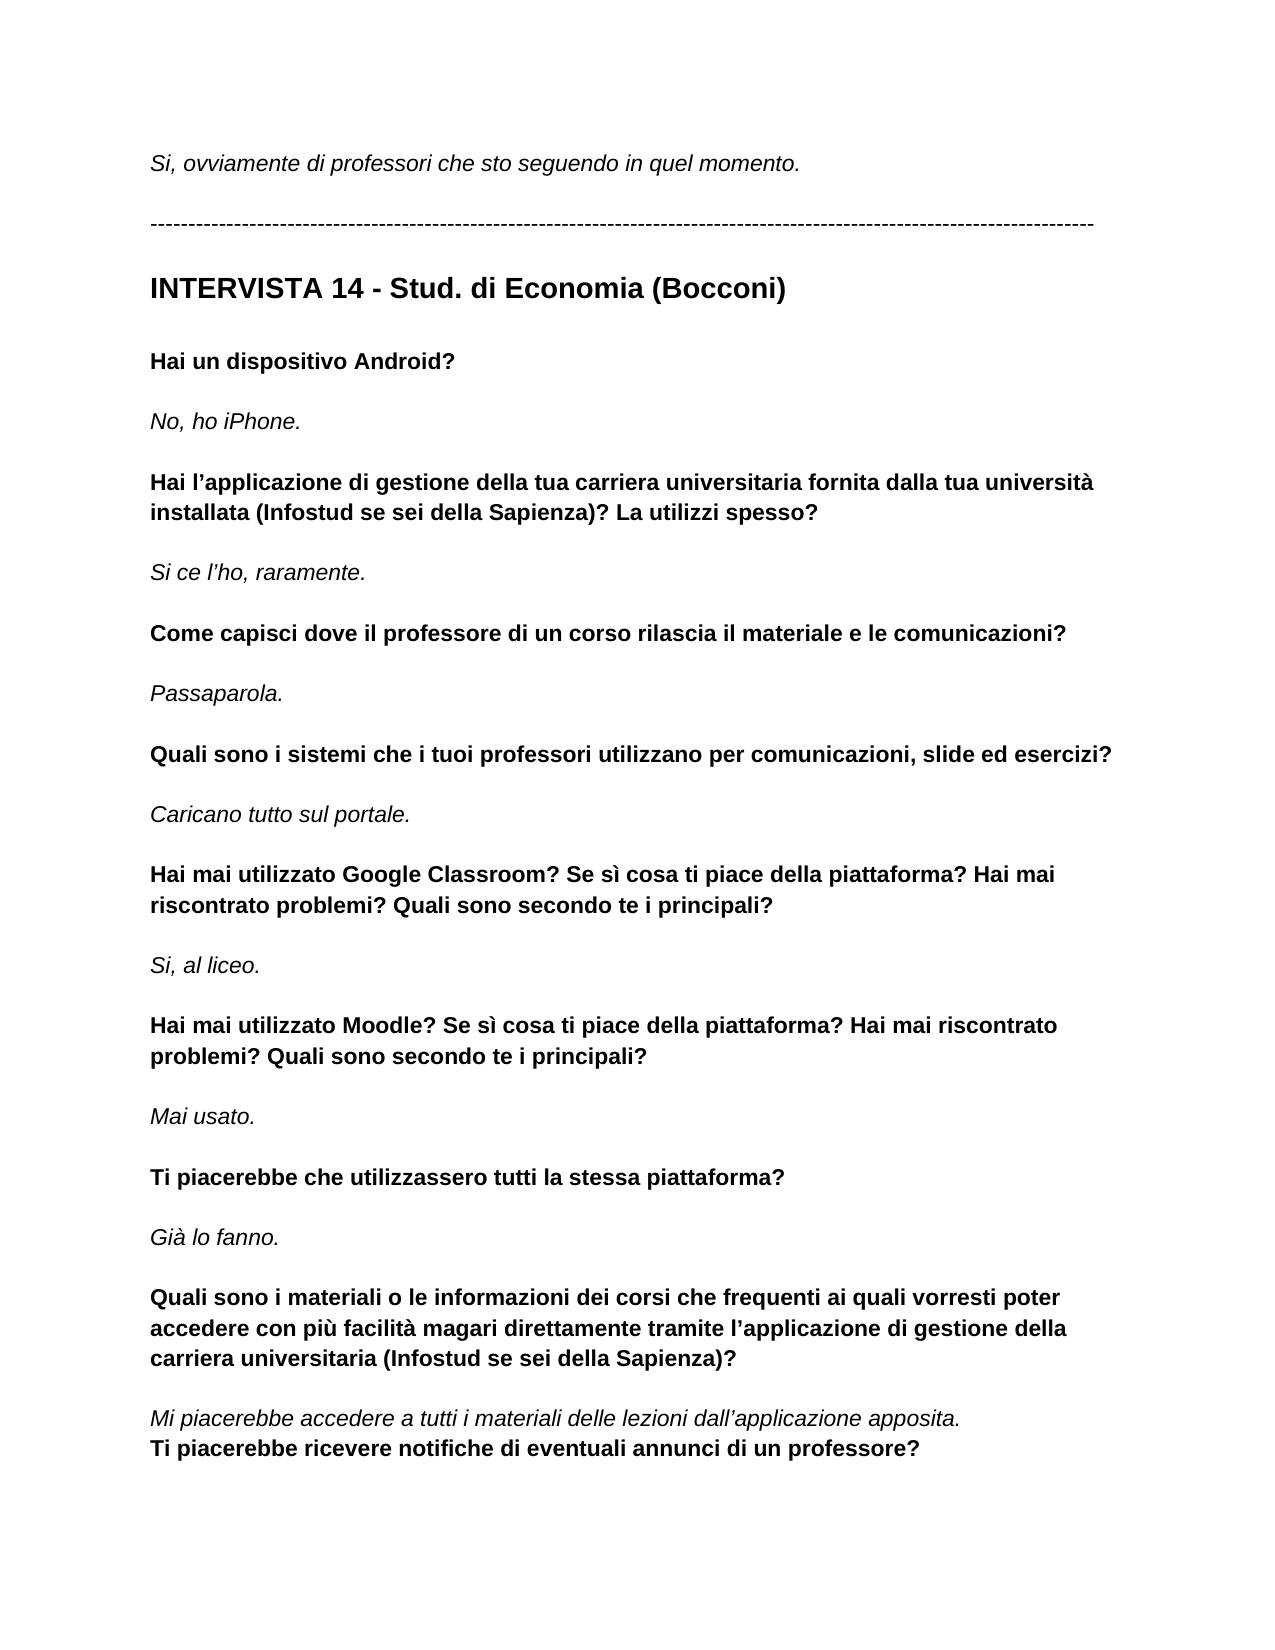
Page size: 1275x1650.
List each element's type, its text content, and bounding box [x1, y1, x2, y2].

text Hai un dispositivo Android? [150, 348, 1125, 374]
text Si, al liceo. [150, 952, 1125, 978]
text ---------------------------------------------------------------------------------------------------------------------------- [150, 210, 1125, 237]
text Mi piacerebbe accedere a tutti i materiali delle lezioni dall’applicazione apposita. [150, 1405, 1125, 1432]
text Quali sono i sistemi che i tuoi professori utilizzano per comunicazioni, slide ed esercizi? [150, 741, 1125, 767]
text Hai mai utilizzato Google Classroom? Se sì cosa ti piace della piattaforma? Hai mai riscontrato problemi? Quali sono secondo te i principali? [150, 861, 1125, 918]
text Quali sono i materiali o le informazioni dei corsi che frequenti ai quali vorresti poter accedere con più facilità magari direttamente tramite l’applicazione di gestione della carriera universitaria (Infostud se sei della Sapienza)? [150, 1284, 1125, 1371]
text Si, ovviamente di professori che sto seguendo in quel momento. [150, 150, 1125, 176]
text Passaparola. [150, 680, 1125, 707]
text Caricano tutto sul portale. [150, 801, 1125, 827]
text INTERVISTA 14 - Stud. di Economia (Bocconi) [150, 271, 1125, 304]
text Si ce l’ho, raramente. [150, 559, 1125, 586]
text No, ho iPhone. [150, 408, 1125, 435]
text Hai mai utilizzato Moodle? Se sì cosa ti piace della piattaforma? Hai mai riscontrato problemi? Quali sono secondo te i principali? [150, 1012, 1125, 1069]
text Mai usato. [150, 1103, 1125, 1129]
text Come capisci dove il professore di un corso rilascia il materiale e le comunicazioni? [150, 620, 1125, 646]
text Hai l’applicazione di gestione della tua carriera universitaria fornita dalla tua università installata (Infostud se sei della Sapienza)? La utilizzi spesso? [150, 469, 1125, 525]
text Ti piacerebbe ricevere notifiche di eventuali annunci di un professore? [150, 1435, 1125, 1462]
text Già lo fanno. [150, 1224, 1125, 1250]
text Ti piacerebbe che utilizzassero tutti la stessa piattaforma? [150, 1163, 1125, 1190]
